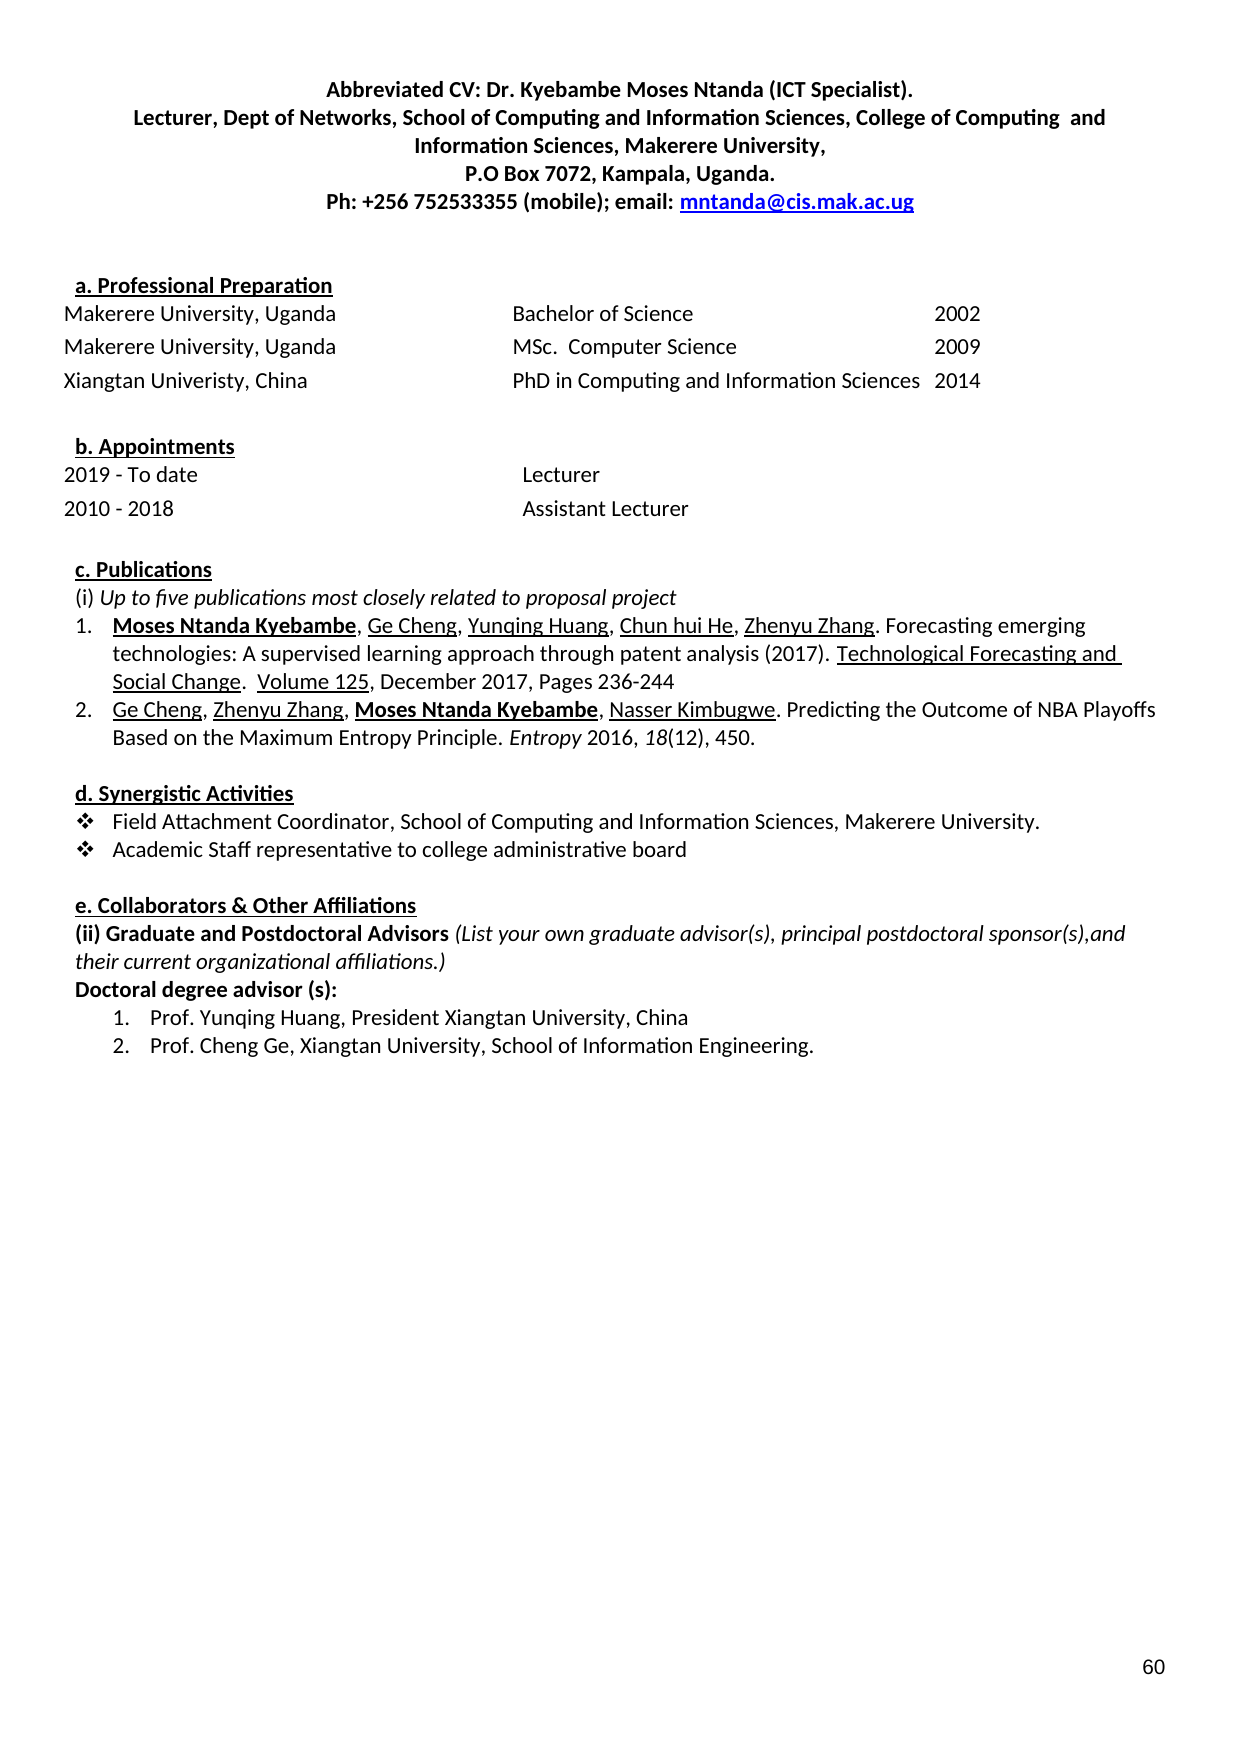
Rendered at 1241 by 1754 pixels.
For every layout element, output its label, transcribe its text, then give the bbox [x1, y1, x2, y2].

table_header Lecturer [522, 461, 1061, 494]
table_cell Assistant Lecturer [522, 494, 1061, 527]
text d. Synergistic Activities [75, 779, 1165, 807]
text (i) Up to five publications most closely related to proposal project [75, 583, 1165, 611]
text Lecturer, Dept of Networks, School of Computing and Information Sciences, College of Computing and Information Sciences, Makerere University, [75, 103, 1165, 159]
table_header Makerere University, Uganda [64, 299, 512, 332]
table_header 2019 - To date [64, 461, 522, 494]
text Ph: +256 752533355 (mobile); email: mntanda@cis.mak.ac.ug [75, 187, 1165, 215]
table_cell 2009 [934, 333, 1061, 366]
table_header Bachelor of Science [512, 299, 934, 332]
table_cell 2010 - 2018 [64, 494, 522, 527]
text Doctoral degree advisor (s): [75, 976, 1165, 1003]
text (ii) Graduate and Postdoctoral Advisors (List your own graduate advisor(s), principal postdoctoral sponsor(s),and their current organizational affiliations.) [75, 919, 1165, 976]
list Moses Ntanda Kyebambe, Ge Cheng, Yunqing Huang, Chun hui He, Zhenyu Zhang. Forecasting emerging technologies: A supervised learning approach through patent analysis (2017). Technological Forecasting and Social Change. Volume 125, December 2017, Pages 236-244 [75, 611, 1165, 695]
text c. Publications [75, 555, 1165, 583]
table_header 2002 [934, 299, 1061, 332]
text e. Collaborators & Other Affiliations [75, 891, 1165, 919]
list Academic Staff representative to college administrative board [75, 835, 1165, 863]
list Prof. Cheng Ge, Xiangtan University, School of Information Engineering. [112, 1032, 1165, 1059]
list Ge Cheng, Zhenyu Zhang, Moses Ntanda Kyebambe, Nasser Kimbugwe. Predicting the Outcome of NBA Playoffs Based on the Maximum Entropy Principle. Entropy 2016, 18(12), 450. [75, 695, 1165, 751]
text a. Professional Preparation [75, 271, 1165, 299]
table_cell 2014 [934, 366, 1061, 432]
text b. Appointments [75, 432, 1165, 461]
table_cell MSc. Computer Science [512, 333, 934, 366]
list Field Attachment Coordinator, School of Computing and Information Sciences, Makerere University. [75, 807, 1165, 835]
text Abbreviated CV: Dr. Kyebambe Moses Ntanda (ICT Specialist). [75, 75, 1165, 103]
text P.O Box 7072, Kampala, Uganda. [75, 159, 1165, 187]
list Prof. Yunqing Huang, President Xiangtan University, China [112, 1003, 1165, 1032]
table_cell PhD in Computing and Information Sciences [512, 366, 934, 432]
table_cell Makerere University, Uganda [64, 333, 512, 366]
table_cell Xiangtan Univeristy, China [64, 366, 512, 432]
